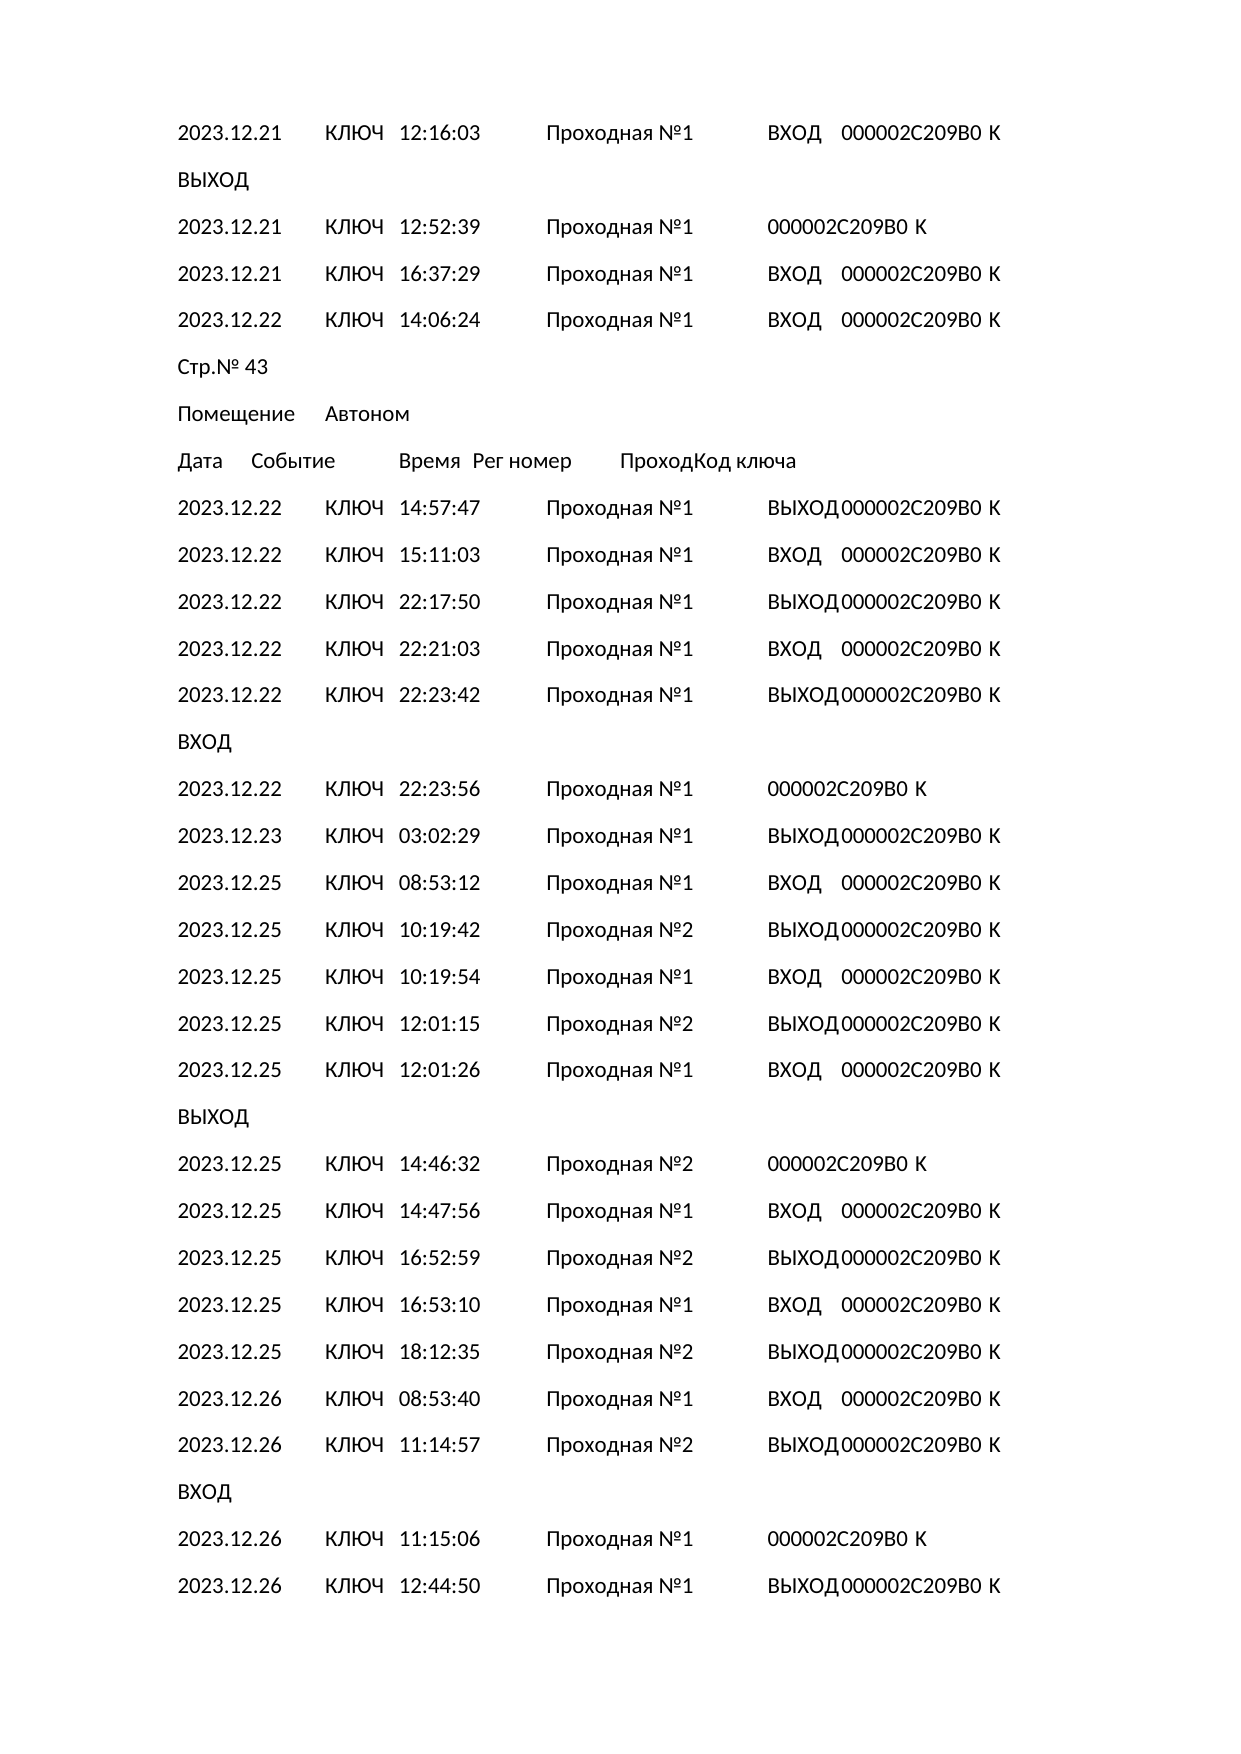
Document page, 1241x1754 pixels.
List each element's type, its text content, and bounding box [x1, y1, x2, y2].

text 2023.12.26 КЛЮЧ 11:14:57 Проходная №2 ВЫХОД 000002C209B0 K [177, 1431, 1152, 1459]
text 2023.12.21 КЛЮЧ 12:16:03 Проходная №1 ВХОД 000002C209B0 K [177, 118, 1152, 146]
text 2023.12.22 КЛЮЧ 15:11:03 Проходная №1 ВХОД 000002C209B0 K [177, 540, 1152, 568]
text 2023.12.26 КЛЮЧ 11:15:06 Проходная №1 000002C209B0 K [177, 1524, 1152, 1552]
text 2023.12.26 КЛЮЧ 12:44:50 Проходная №1 ВЫХОД 000002C209B0 K [177, 1571, 1152, 1599]
text ВЫХОД [177, 165, 1152, 193]
text 2023.12.23 КЛЮЧ 03:02:29 Проходная №1 ВЫХОД 000002C209B0 K [177, 821, 1152, 849]
text ВХОД [177, 727, 1152, 756]
text 2023.12.25 КЛЮЧ 16:52:59 Проходная №2 ВЫХОД 000002C209B0 K [177, 1243, 1152, 1271]
text 2023.12.25 КЛЮЧ 10:19:54 Проходная №1 ВХОД 000002C209B0 K [177, 962, 1152, 990]
text Стр.№ 43 [177, 352, 1152, 381]
text 2023.12.22 КЛЮЧ 14:57:47 Проходная №1 ВЫХОД 000002C209B0 K [177, 493, 1152, 521]
text 2023.12.25 КЛЮЧ 14:47:56 Проходная №1 ВХОД 000002C209B0 K [177, 1196, 1152, 1224]
text 2023.12.21 КЛЮЧ 16:37:29 Проходная №1 ВХОД 000002C209B0 K [177, 259, 1152, 287]
text 2023.12.25 КЛЮЧ 16:53:10 Проходная №1 ВХОД 000002C209B0 K [177, 1290, 1152, 1318]
text ВЫХОД [177, 1102, 1152, 1131]
text 2023.12.25 КЛЮЧ 10:19:42 Проходная №2 ВЫХОД 000002C209B0 K [177, 915, 1152, 943]
text 2023.12.22 КЛЮЧ 22:21:03 Проходная №1 ВХОД 000002C209B0 K [177, 634, 1152, 662]
text Дата Событие Время Рег номер Проход Код ключа [177, 446, 1152, 474]
text 2023.12.22 КЛЮЧ 22:17:50 Проходная №1 ВЫХОД 000002C209B0 K [177, 587, 1152, 615]
text Помещение Автоном [177, 399, 1152, 427]
text 2023.12.21 КЛЮЧ 12:52:39 Проходная №1 000002C209B0 K [177, 212, 1152, 240]
text ВХОД [177, 1477, 1152, 1506]
text 2023.12.25 КЛЮЧ 18:12:35 Проходная №2 ВЫХОД 000002C209B0 K [177, 1337, 1152, 1365]
text 2023.12.25 КЛЮЧ 12:01:15 Проходная №2 ВЫХОД 000002C209B0 K [177, 1009, 1152, 1037]
text 2023.12.25 КЛЮЧ 14:46:32 Проходная №2 000002C209B0 K [177, 1149, 1152, 1177]
text 2023.12.22 КЛЮЧ 22:23:42 Проходная №1 ВЫХОД 000002C209B0 K [177, 681, 1152, 709]
text 2023.12.26 КЛЮЧ 08:53:40 Проходная №1 ВХОД 000002C209B0 K [177, 1384, 1152, 1412]
text 2023.12.22 КЛЮЧ 14:06:24 Проходная №1 ВХОД 000002C209B0 K [177, 306, 1152, 334]
text 2023.12.25 КЛЮЧ 12:01:26 Проходная №1 ВХОД 000002C209B0 K [177, 1056, 1152, 1084]
text 2023.12.25 КЛЮЧ 08:53:12 Проходная №1 ВХОД 000002C209B0 K [177, 868, 1152, 896]
text 2023.12.22 КЛЮЧ 22:23:56 Проходная №1 000002C209B0 K [177, 774, 1152, 802]
